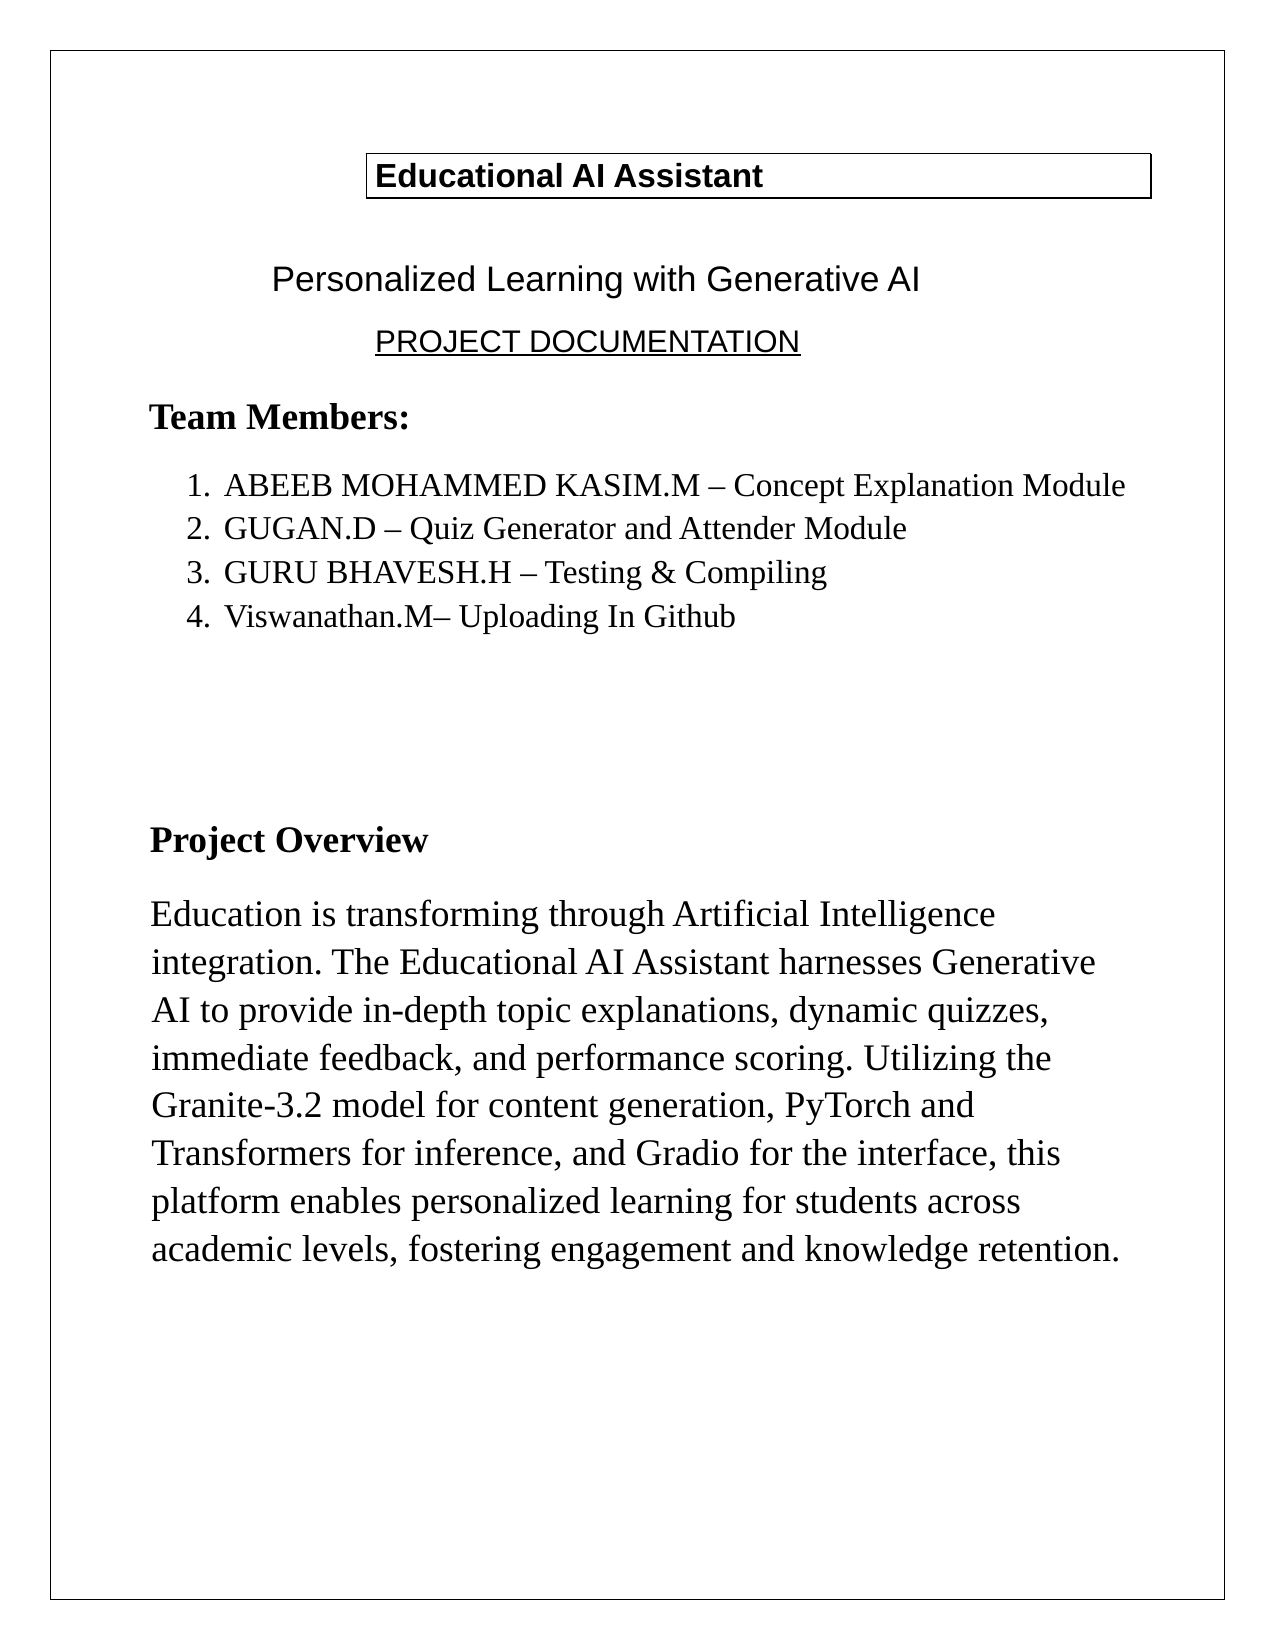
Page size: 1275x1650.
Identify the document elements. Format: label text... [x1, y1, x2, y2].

text Personalized Learning with Generative AI [225, 258, 1142, 299]
list ABEEB MOHAMMED KASIM.M – Concept Explanation Module [186, 465, 1127, 503]
list Viswanathan.M– Uploading In Github [186, 596, 1127, 634]
text Team Members: [148, 394, 1142, 438]
list GUGAN.D – Quiz Generator and Attender Module [186, 509, 1127, 547]
subtitle Project Overview [149, 817, 1142, 861]
text Educational AI Assistant [367, 154, 1150, 197]
list GURU BHAVESH.H – Testing & Compiling [186, 552, 1127, 591]
text PROJECT DOCUMENTATION [375, 323, 1142, 358]
text Education is transforming through Artificial Intelligence integration. The Educational AI Assistant harnesses Generative AI to provide in-depth topic explanations, dynamic quizzes, immediate feedback, and performance scoring. Utilizing the Granite-3.2 model for content generation, PyTorch and Transformers for inference, and Gradio for the interface, this platform enables personalized learning for students across academic levels, fostering engagement and knowledge retention. [150, 892, 1126, 1269]
